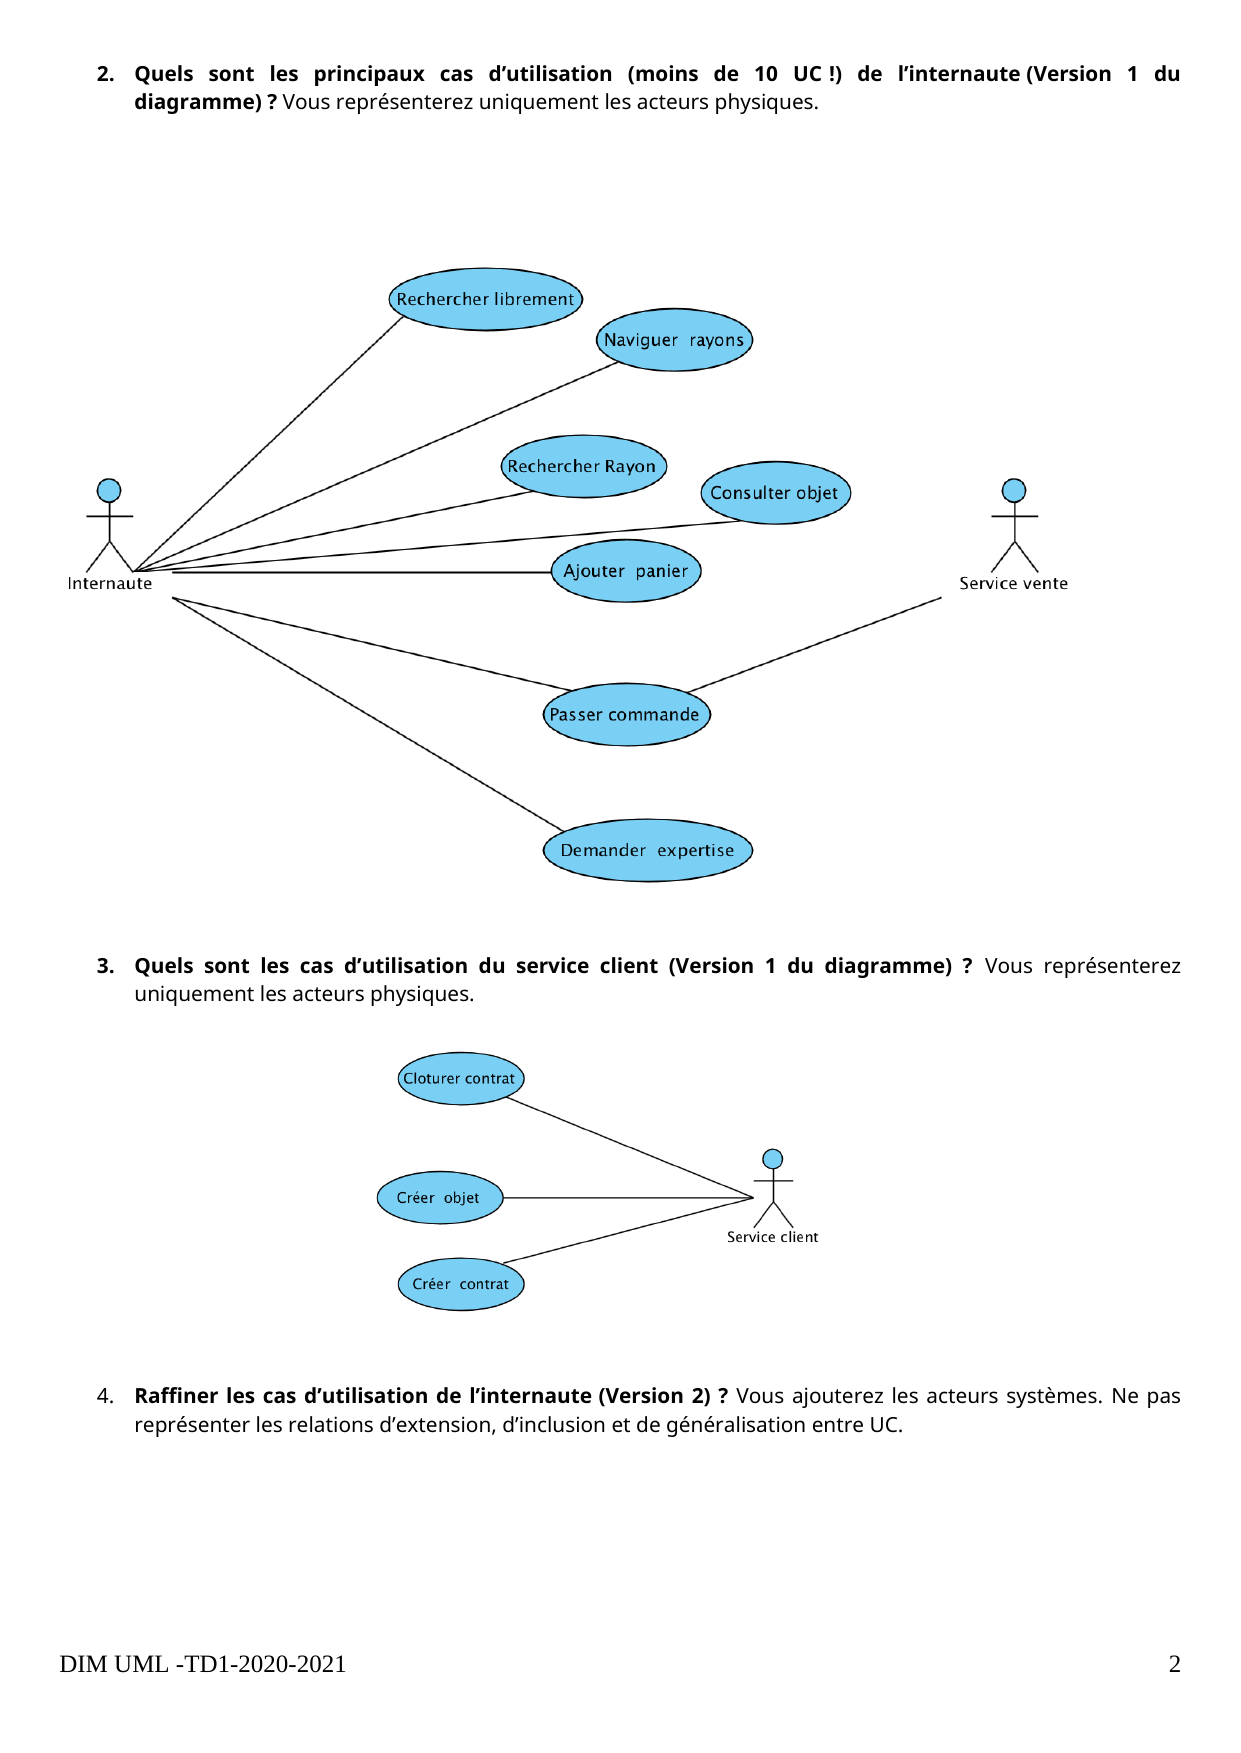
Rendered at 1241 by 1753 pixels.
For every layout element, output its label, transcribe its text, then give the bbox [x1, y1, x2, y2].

list Quels sont les principaux cas d’utilisation (moins de 10 UC !) de l’internaute (Version 1 du diagramme) ? Vous représenterez uniquement les acteurs physiques. [97, 59, 1181, 116]
list Quels sont les cas d’utilisation du service client (Version 1 du diagramme) ? Vous représenterez uniquement les acteurs physiques. [97, 951, 1181, 1008]
picture [357, 1036, 883, 1353]
list Raffiner les cas d’utilisation de l’internaute (Version 2) ? Vous ajouterez les acteurs systèmes. Ne pas représenter les relations d’extension, d’inclusion et de généralisation entre UC. [97, 1381, 1181, 1438]
picture [59, 144, 1181, 923]
